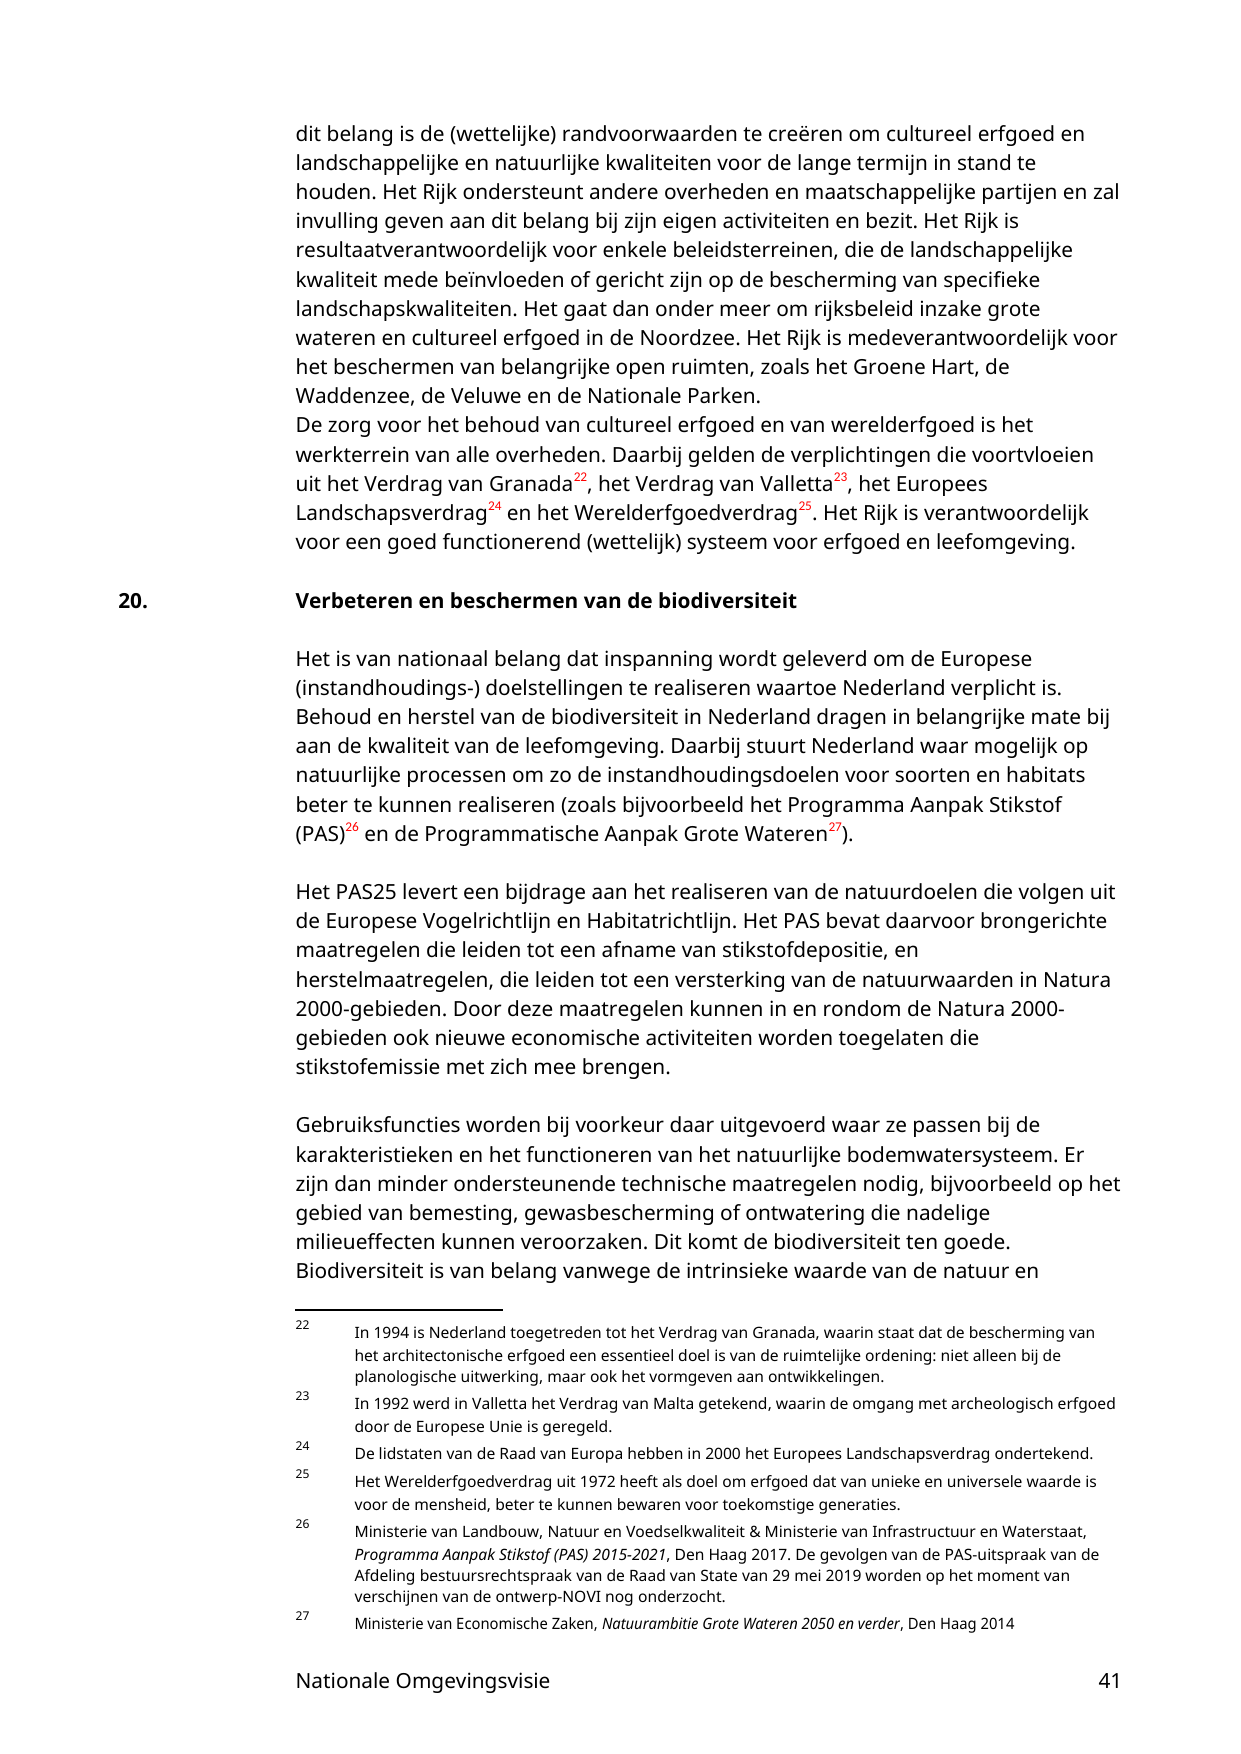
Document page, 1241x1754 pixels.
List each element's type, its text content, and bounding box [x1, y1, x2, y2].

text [295, 1110, 1122, 1285]
text Het is van nationaal belang dat inspanning wordt geleverd om de Europese (instandhoudings-) doelstellingen te realiseren waartoe Nederland verplicht is. Behoud en herstel van de biodiversiteit in Nederland dragen in belangrijke mate bij aan de kwaliteit van de leefomgeving. Daarbij stuurt Nederland waar mogelijk op natuurlijke processen om zo de instandhoudingsdoelen voor soorten en habitats beter te kunnen realiseren (zoals bijvoorbeeld het Programma Aanpak Stikstof (PAS) en de Programmatische Aanpak Grote Wateren). [295, 643, 1122, 847]
text De zorg voor het behoud van cultureel erfgoed en van werelderfgoed is het werkterrein van alle overheden. Daarbij gelden de verplichtingen die voortvloeien uit het Verdrag van Granada, het Verdrag van Valletta, het Europees Landschapsverdrag en het Werelderfgoedverdrag. Het Rijk is verantwoordelijk voor een goed functionerend (wettelijk) systeem voor erfgoed en leefomgeving. [295, 410, 1122, 556]
text Het PAS25 levert een bijdrage aan het realiseren van de natuurdoelen die volgen uit de Europese Vogelrichtlijn en Habitatrichtlijn. Het PAS bevat daarvoor brongerichte maatregelen die leiden tot een afname van stikstofdepositie, en herstelmaatregelen, die leiden tot een versterking van de natuurwaarden in Natura 2000-gebieden. Door deze maatregelen kunnen in en rondom de Natura 2000-gebieden ook nieuwe economische activiteiten worden toegelaten die stikstofemissie met zich mee brengen. [295, 876, 1122, 1081]
subtitle 20. Verbeteren en beschermen van de biodiversiteit [118, 585, 1122, 614]
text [295, 118, 1122, 410]
